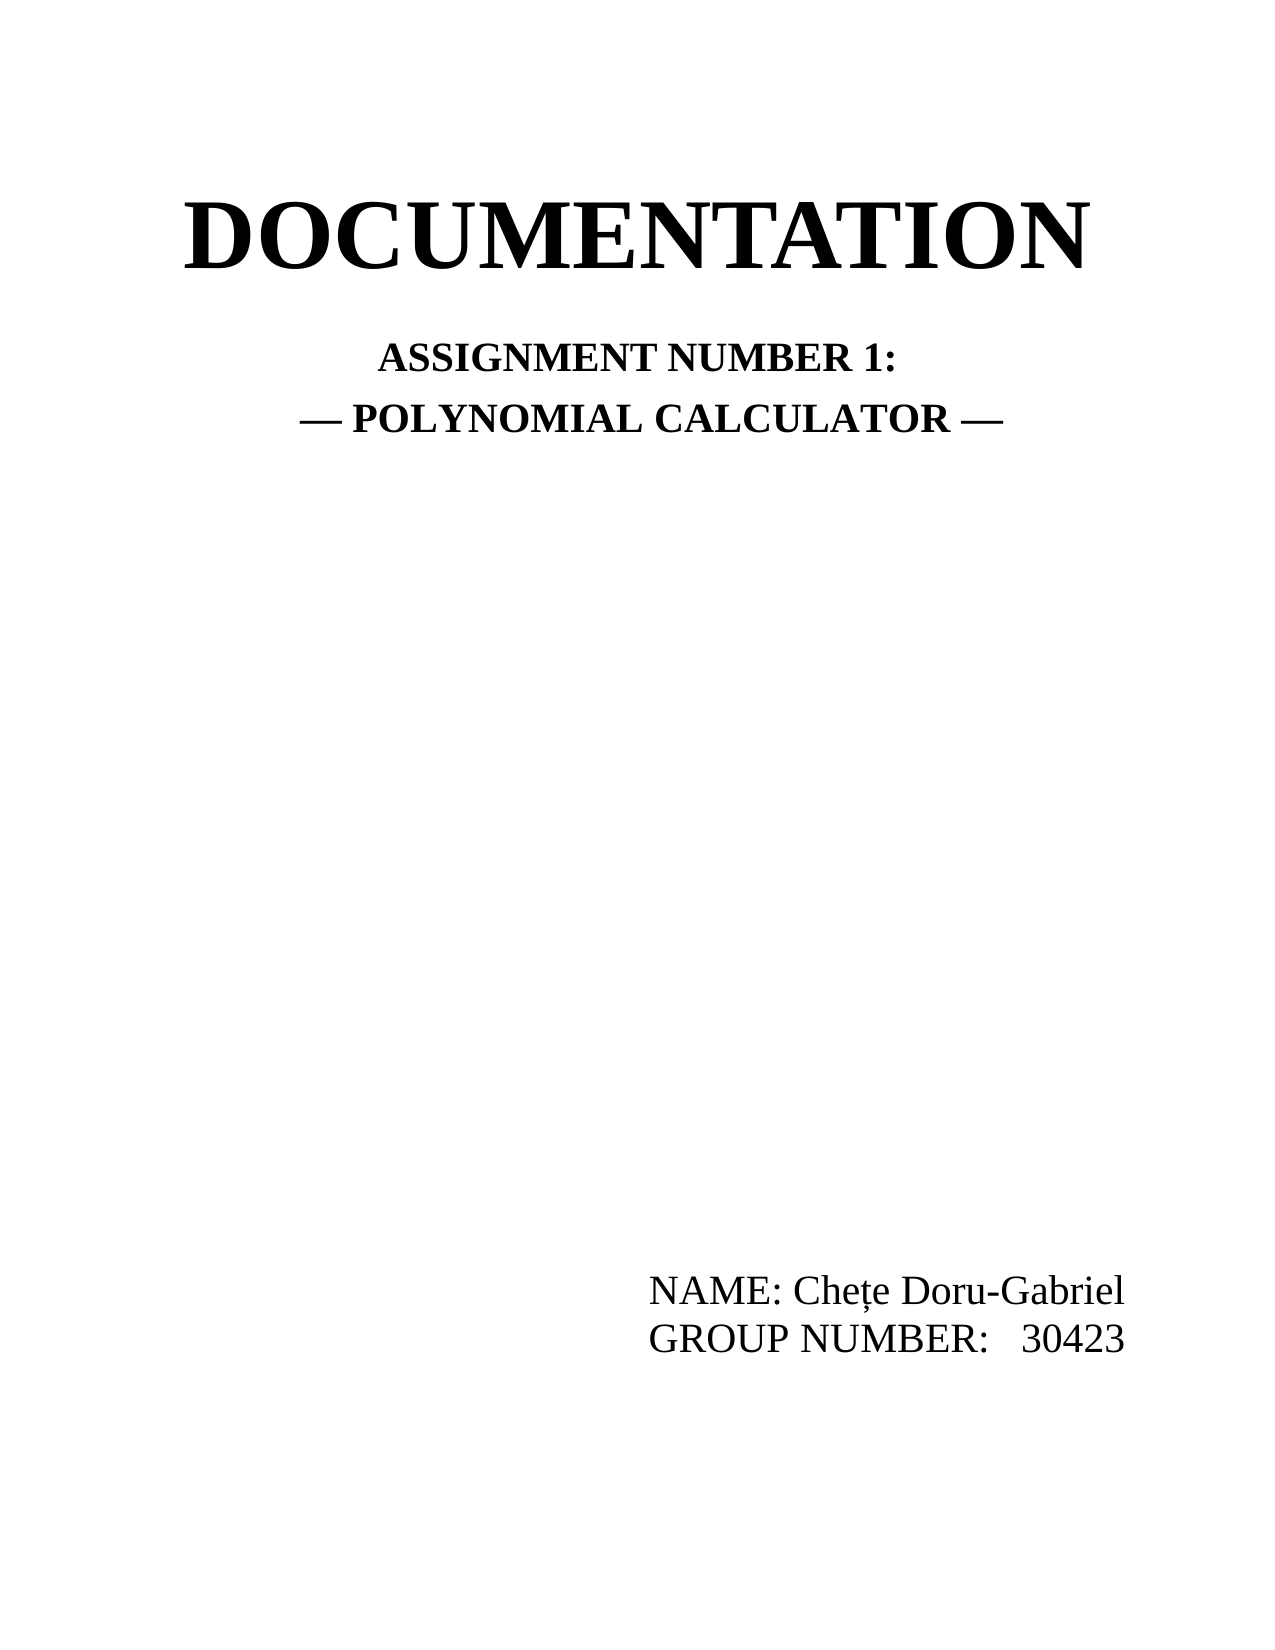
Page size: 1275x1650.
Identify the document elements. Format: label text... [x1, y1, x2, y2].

list — POLYNOMIAL CALCULATOR — [225, 393, 1125, 441]
title DOCUMENTATION [150, 175, 1125, 290]
text NAME: Chețe Doru-Gabriel [150, 1266, 1125, 1313]
title ASSIGNMENT NUMBER 1: [150, 332, 1125, 380]
text GROUP NUMBER: 30423 [150, 1313, 1125, 1361]
